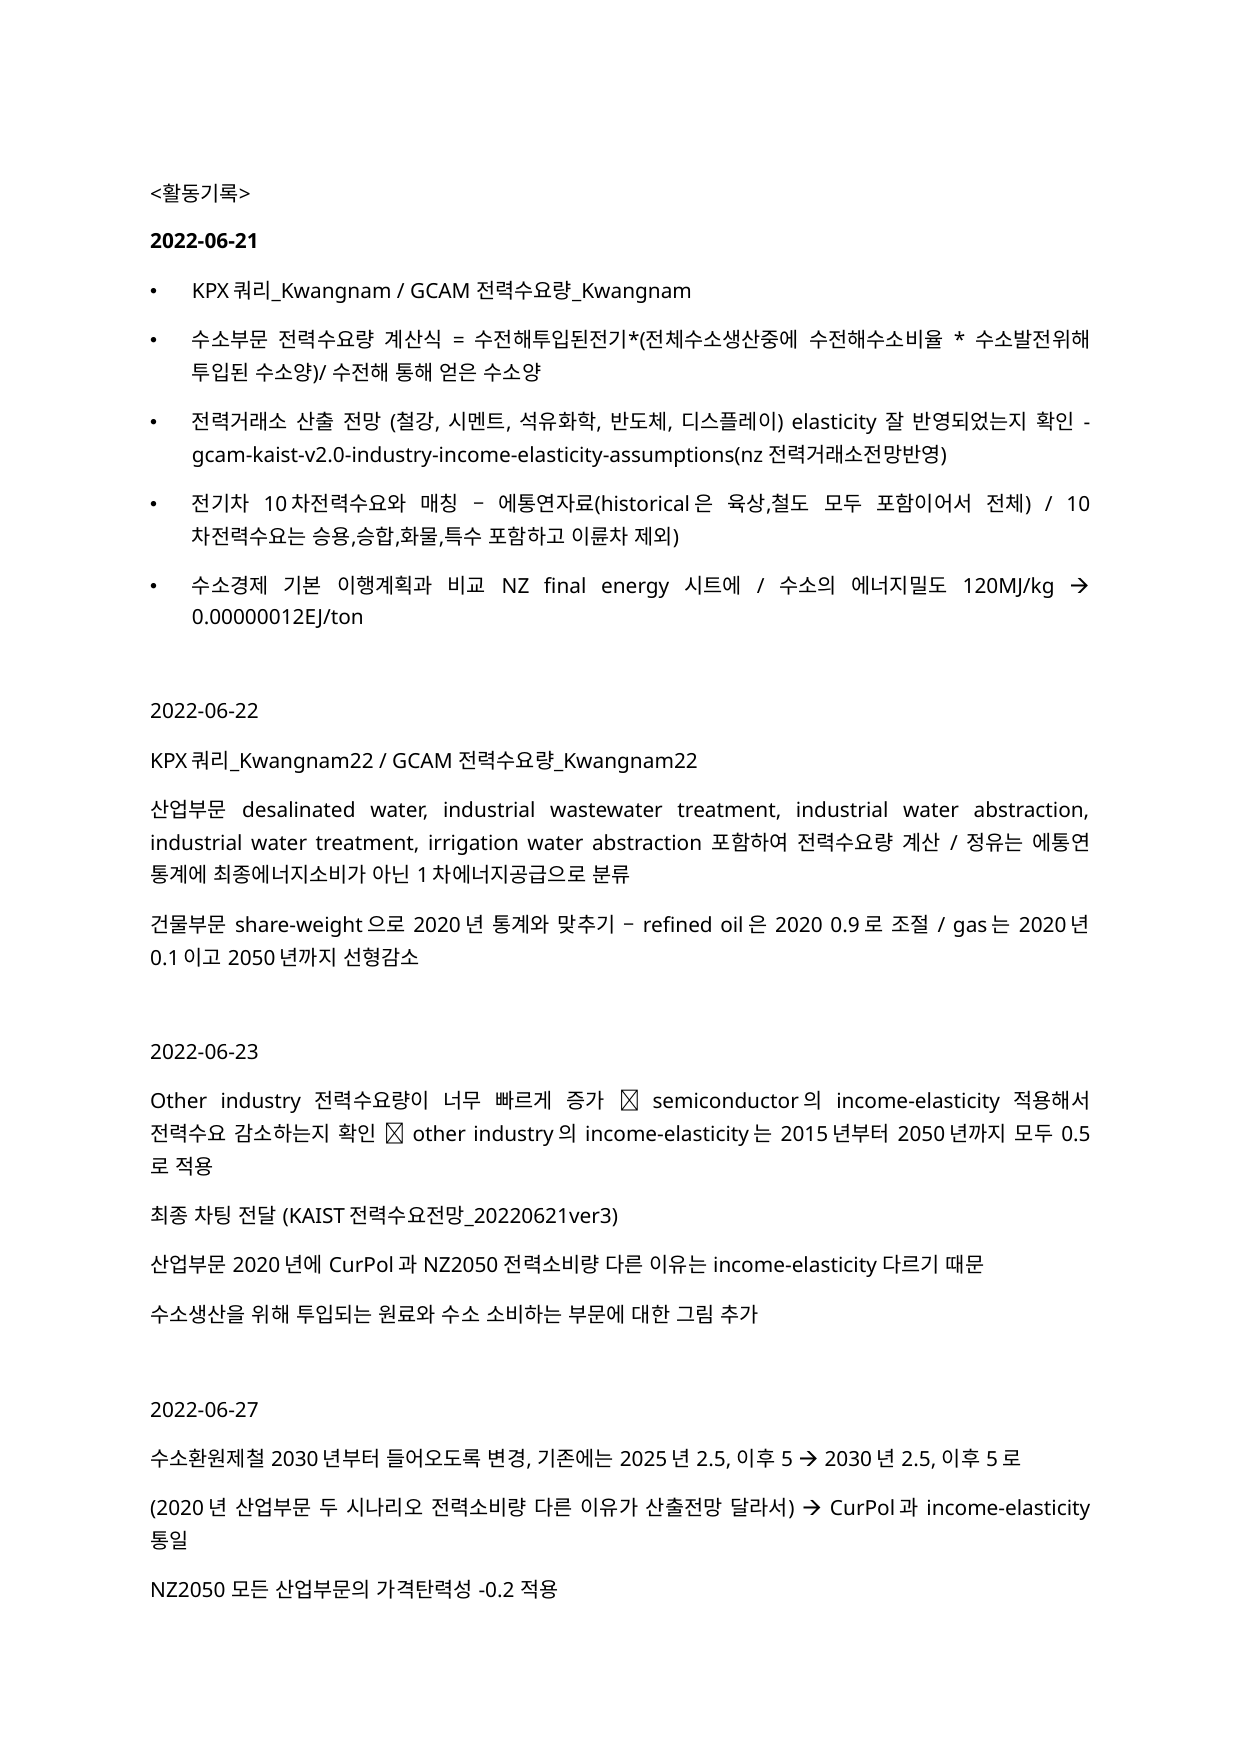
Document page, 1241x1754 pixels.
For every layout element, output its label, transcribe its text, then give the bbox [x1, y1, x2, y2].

text 산업부문 desalinated water, industrial wastewater treatment, industrial water abstraction, industrial water treatment, irrigation water abstraction 포함하여 전력수요량 계산 / 정유는 에통연 통계에 최종에너지소비가 아닌 1차에너지공급으로 분류 [150, 793, 1090, 889]
text 2022-06-27 [150, 1395, 1090, 1423]
list 수소부문 전력수요량 계산식 = 수전해투입된전기*(전체수소생산중에 수전해수소비율 * 수소발전위해 투입된 수소양)/ 수전해 통해 얻은 수소양 [150, 323, 1090, 386]
text 산업부문 2020년에 CurPol과 NZ2050 전력소비량 다른 이유는 income-elasticity 다르기 때문 [150, 1249, 1090, 1279]
list KPX쿼리_Kwangnam / GCAM 전력수요량_Kwangnam [150, 274, 1090, 304]
text Other industry 전력수요량이 너무 빠르게 증가 semiconductor의 income-elasticity 적용해서 전력수요 감소하는지 확인 other industry의 income-elasticity는 2015년부터 2050년까지 모두 0.5로 적용 [150, 1085, 1090, 1180]
text 수소생산을 위해 투입되는 원료와 수소 소비하는 부문에 대한 그림 추가 [150, 1298, 1090, 1328]
text 수소환원제철 2030년부터 들어오도록 변경, 기존에는 2025년 2.5, 이후 5 2030년 2.5, 이후 5로 [150, 1442, 1090, 1472]
list 전력거래소 산출 전망 (철강, 시멘트, 석유화학, 반도체, 디스플레이) elasticity 잘 반영되었는지 확인 - gcam-kaist-v2.0-industry-income-elasticity-assumptions(nz전력거래소전망반영) [150, 405, 1090, 468]
text KPX쿼리_Kwangnam22 / GCAM 전력수요량_Kwangnam22 [150, 744, 1090, 774]
text 2022-06-21 [150, 227, 1090, 255]
list 수소경제 기본 이행계획과 비교 NZ final energy 시트에 / 수소의 에너지밀도 120MJ/kg 0.00000012EJ/ton [150, 569, 1090, 630]
text <활동기록> [150, 177, 1090, 207]
text 최종 차팅 전달 (KAIST전력수요전망_20220621ver3) [150, 1199, 1090, 1230]
text NZ2050 모든 산업부문의 가격탄력성 -0.2 적용 [150, 1573, 1090, 1604]
text 2022-06-23 [150, 1037, 1090, 1066]
text (2020년 산업부문 두 시나리오 전력소비량 다른 이유가 산출전망 달라서) CurPol과 income-elasticity 통일 [150, 1491, 1090, 1554]
text 건물부문 share-weight으로 2020년 통계와 맞추기 – refined oil은 2020 0.9로 조절 / gas는 2020년 0.1이고 2050년까지 선형감소 [150, 908, 1090, 971]
text 2022-06-22 [150, 697, 1090, 725]
list 전기차 10차전력수요와 매칭 – 에통연자료(historical은 육상,철도 모두 포함이어서 전체) / 10차전력수요는 승용,승합,화물,특수 포함하고 이륜차 제외) [150, 487, 1090, 550]
